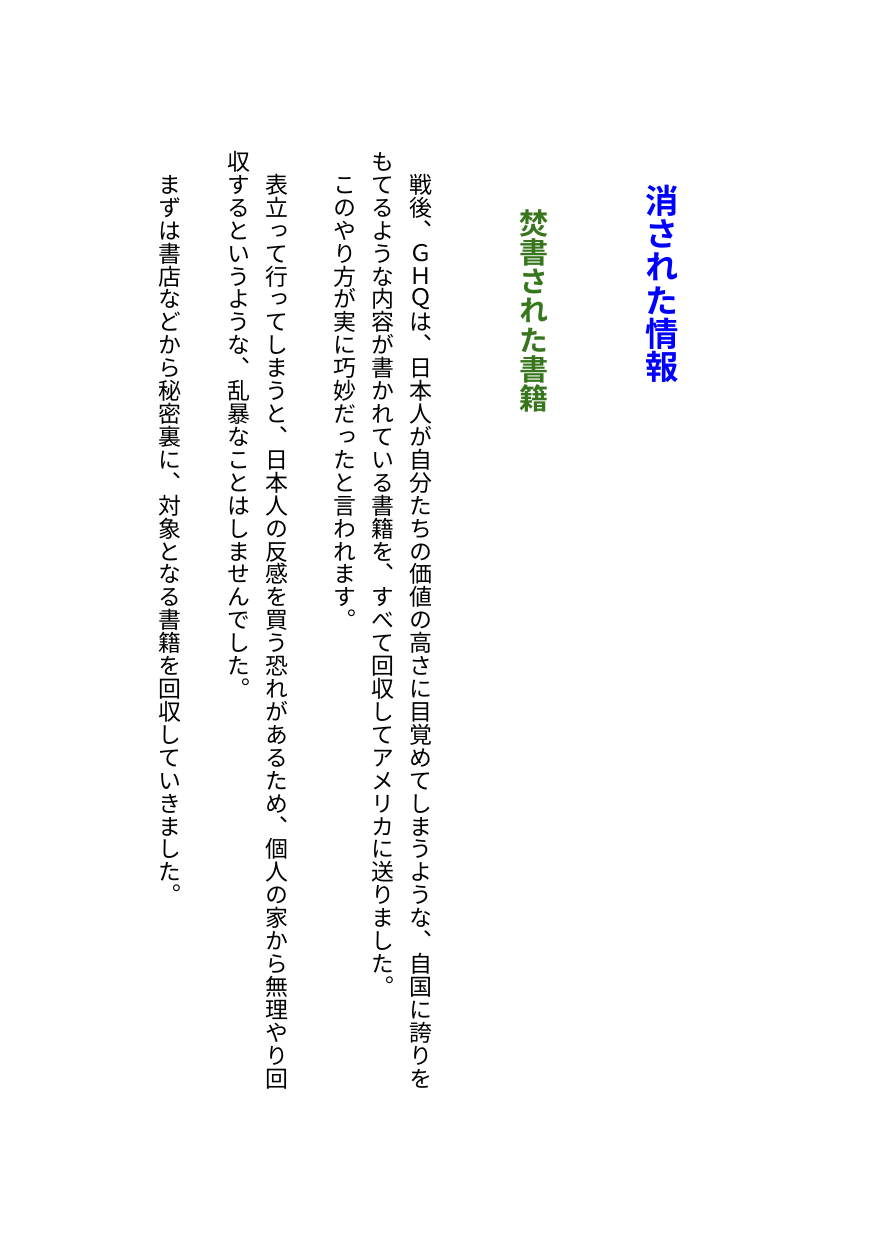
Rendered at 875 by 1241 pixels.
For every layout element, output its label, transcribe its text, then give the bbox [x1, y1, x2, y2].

text まずは書店などから秘密裏に、対象となる書籍を回収していきました。 [153, 150, 187, 1090]
subtitle 焚書された書籍 [513, 150, 555, 1090]
text このやり方が実に巧妙だったと言われます。 [328, 150, 362, 1090]
text 表立って行ってしまうと、日本人の反感を買う恐れがあるため、個人の家から無理やり回収するというような、乱暴なことはしませんでした。 [222, 150, 293, 1090]
subtitle 消された情報 [638, 150, 687, 1090]
text 戦後、ＧＨＱは、日本人が自分たちの価値の高さに目覚めてしまうような、自国に誇りをもてるような内容が書かれている書籍を、すべて回収してアメリカに送りました。 [366, 150, 438, 1090]
